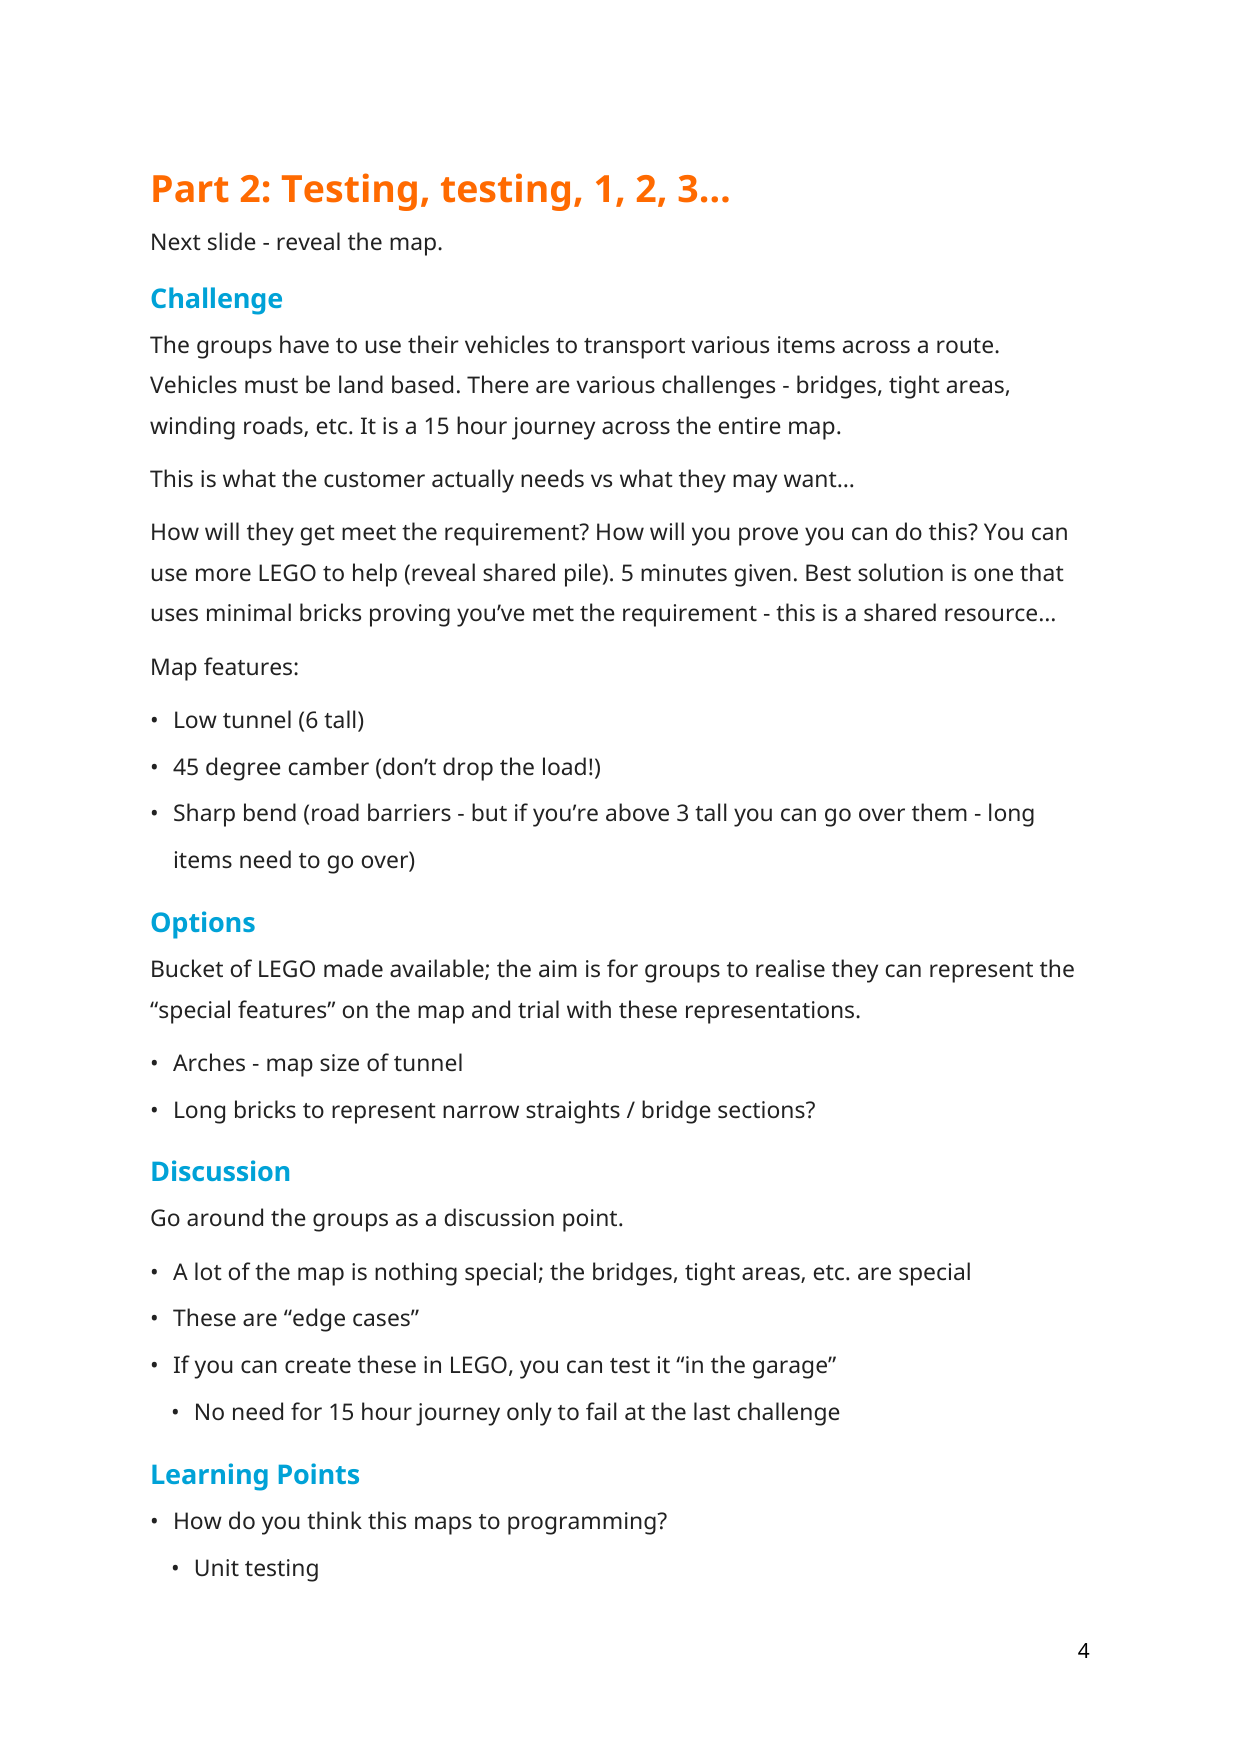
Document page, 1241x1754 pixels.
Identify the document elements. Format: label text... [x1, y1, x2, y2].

subtitle Part 2: Testing, testing, 1, 2, 3… [150, 162, 1090, 213]
text The groups have to use their vehicles to transport various items across a route. Vehicles must be land based. There are various challenges - bridges, tight areas, winding roads, etc. It is a 15 hour journey across the entire map. [150, 328, 1090, 441]
list Long bricks to represent narrow straights / bridge sections? [150, 1093, 1090, 1125]
text Bucket of LEGO made available; the aim is for groups to realise they can represent the “special features” on the map and trial with these representations. [150, 953, 1090, 1025]
subtitle Discussion [150, 1153, 1090, 1190]
subtitle Learning Points [150, 1455, 1090, 1492]
list 45 degree camber (don’t drop the load!) [150, 750, 1090, 782]
list How do you think this maps to programming? [150, 1505, 1090, 1536]
text Go around the groups as a discussion point. [150, 1202, 1090, 1233]
list These are “edge cases” [150, 1302, 1090, 1333]
list If you can create these in LEGO, you can test it “in the garage” [150, 1349, 1090, 1380]
list A lot of the map is nothing special; the bridges, tight areas, etc. are special [150, 1255, 1090, 1287]
list Arches - map size of tunnel [150, 1047, 1090, 1078]
text Map features: [150, 650, 1090, 682]
list No need for 15 hour journey only to fail at the last challenge [171, 1396, 1090, 1427]
text How will they get meet the requirement? How will you prove you can do this? You can use more LEGO to help (reveal shared pile). 5 minutes given. Best solution is one that uses minimal bricks proving you’ve met the requirement - this is a shared resource… [150, 516, 1090, 628]
list Low tunnel (6 tall) [150, 703, 1090, 735]
text Next slide - reveal the map. [150, 226, 1090, 257]
subtitle Options [150, 903, 1090, 940]
list Unit testing [171, 1552, 1090, 1583]
subtitle Challenge [150, 279, 1090, 316]
list Sharp bend (road barriers - but if you’re above 3 tall you can go over them - long items need to go over) [150, 797, 1090, 875]
text This is what the customer actually needs vs what they may want… [150, 463, 1090, 494]
